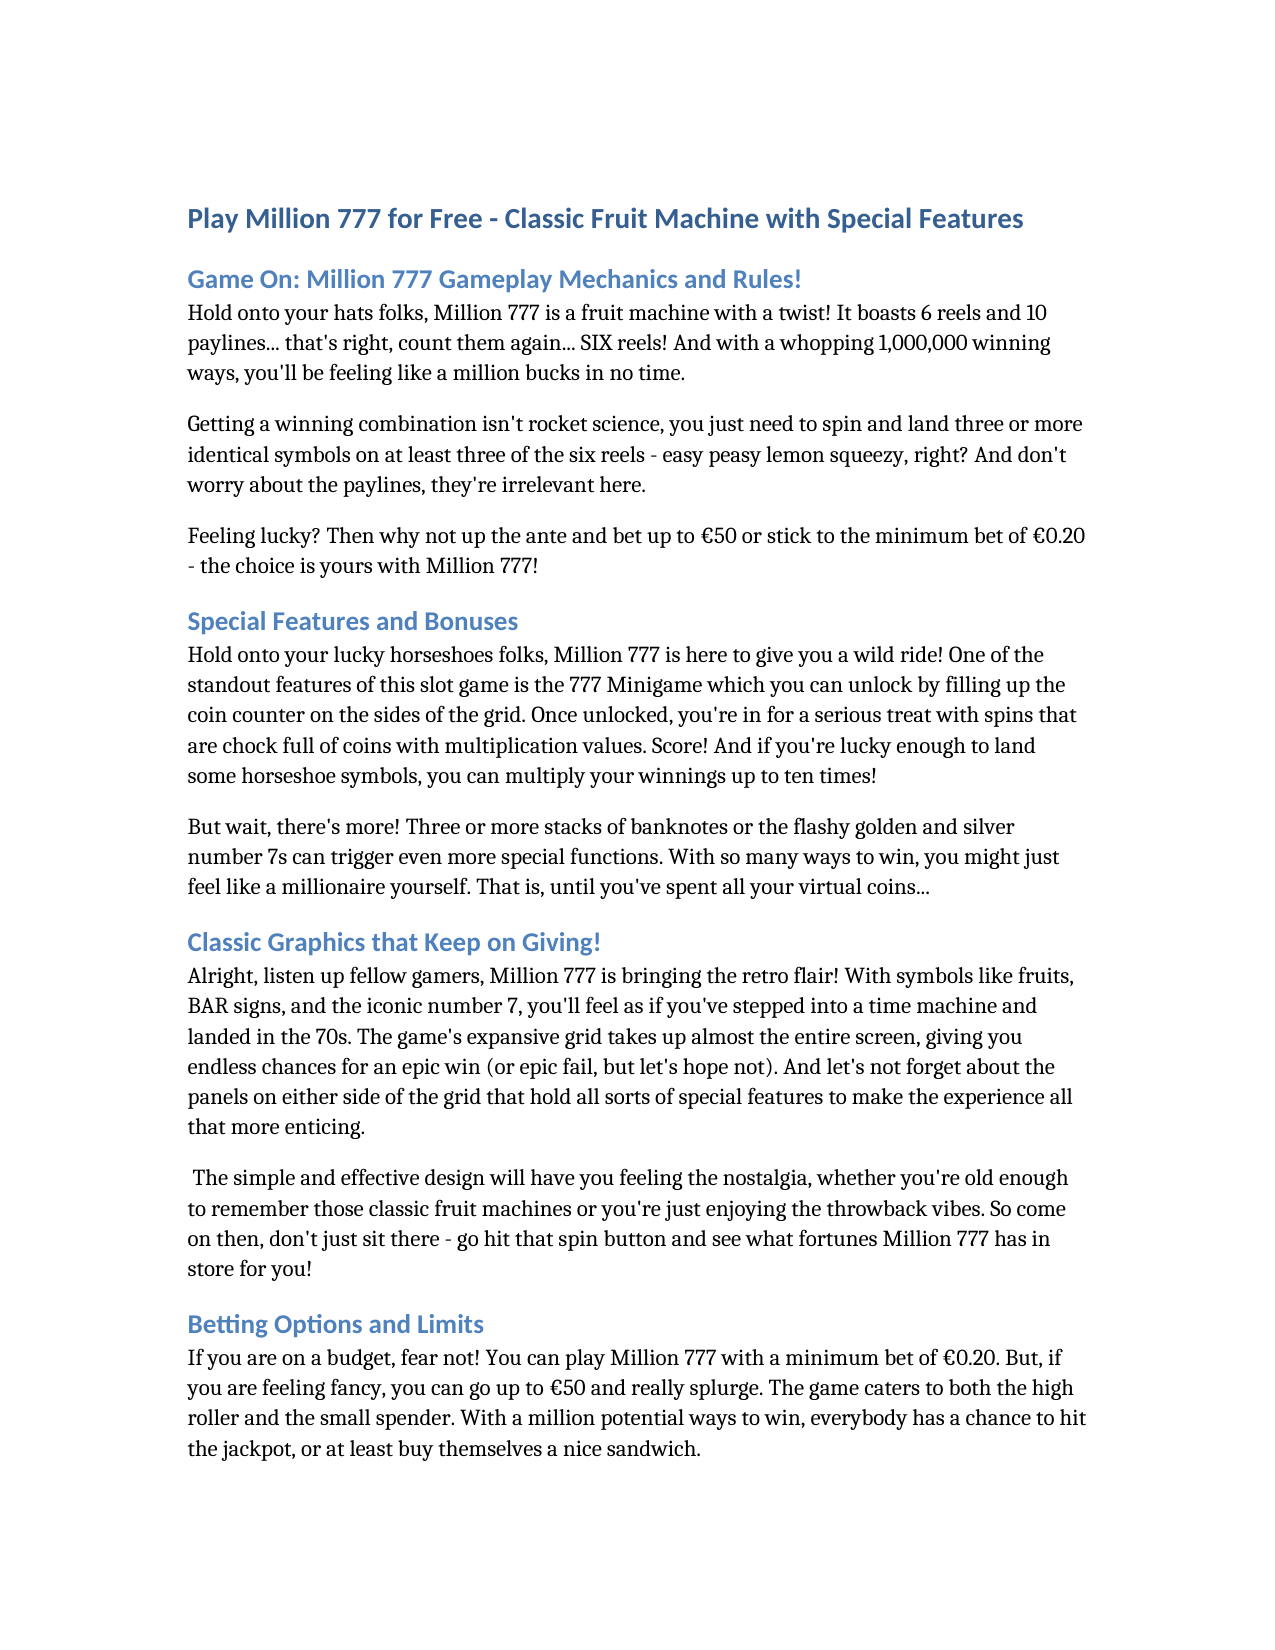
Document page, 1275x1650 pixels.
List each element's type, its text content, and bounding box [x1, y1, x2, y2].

text Feeling lucky? Then why not up the ante and bet up to €50 or stick to the minimum bet of €0.20 - the choice is yours with Million 777! [187, 523, 1087, 579]
text Alright, listen up fellow gamers, Million 777 is bringing the retro flair! With symbols like fruits, BAR signs, and the iconic number 7, you'll feel as if you've stepped into a time machine and landed in the 70s. The game's expansive grid takes up almost the entire screen, giving you endless chances for an epic win (or epic fail, but let's hope not). And let's not forget about the panels on either side of the grid that hold all sorts of special features to make the experience all that more enticing. [187, 963, 1087, 1140]
subtitle Classic Graphics that Keep on Giving! [187, 925, 1087, 958]
subtitle Game On: Million 777 Gameplay Mechanics and Rules! [187, 262, 1087, 295]
text Hold onto your hats folks, Million 777 is a fruit machine with a twist! It boasts 6 reels and 10 paylines... that's right, count them again... SIX reels! And with a whopping 1,000,000 winning ways, you'll be feeling like a million bucks in no time. [187, 300, 1087, 386]
subtitle Special Features and Bonuses [187, 604, 1087, 637]
text Getting a winning combination isn't rocket science, you just need to spin and land three or more identical symbols on at least three of the six reels - easy peasy lemon squeezy, right? And don't worry about the paylines, they're irrelevant here. [187, 411, 1087, 498]
text Hold onto your lucky horseshoes folks, Million 777 is here to give you a wild ride! One of the standout features of this slot game is the 777 Minigame which you can unlock by filling up the coin counter on the sides of the grid. Once unlocked, you're in for a serious treat with spins that are chock full of coins with multiplication values. Score! And if you're lucky enough to land some horseshoe symbols, you can multiply your winnings up to ten times! [187, 642, 1087, 789]
text But wait, there's more! Three or more stacks of banknotes or the flashy golden and silver number 7s can trigger even more special functions. With so many ways to win, you might just feel like a millionaire yourself. That is, until you've spent all your virtual coins... [187, 814, 1087, 900]
subtitle Betting Options and Limits [187, 1307, 1087, 1340]
text The simple and effective design will have you feeling the nostalgia, whether you're old enough to remember those classic fruit machines or you're just enjoying the throwback vibes. So come on then, don't just sit there - go hit that spin button and see what fortunes Million 777 has in store for you! [187, 1165, 1087, 1282]
text If you are on a budget, fear not! You can play Million 777 with a minimum bet of €0.20. But, if you are feeling fancy, you can go up to €50 and really splurge. The game caters to both the high roller and the small spender. With a million potential ways to win, everybody has a chance to hit the jackpot, or at least buy themselves a nice sandwich. [187, 1345, 1087, 1462]
subtitle Play Million 777 for Free - Classic Fruit Machine with Special Features [187, 200, 1087, 236]
